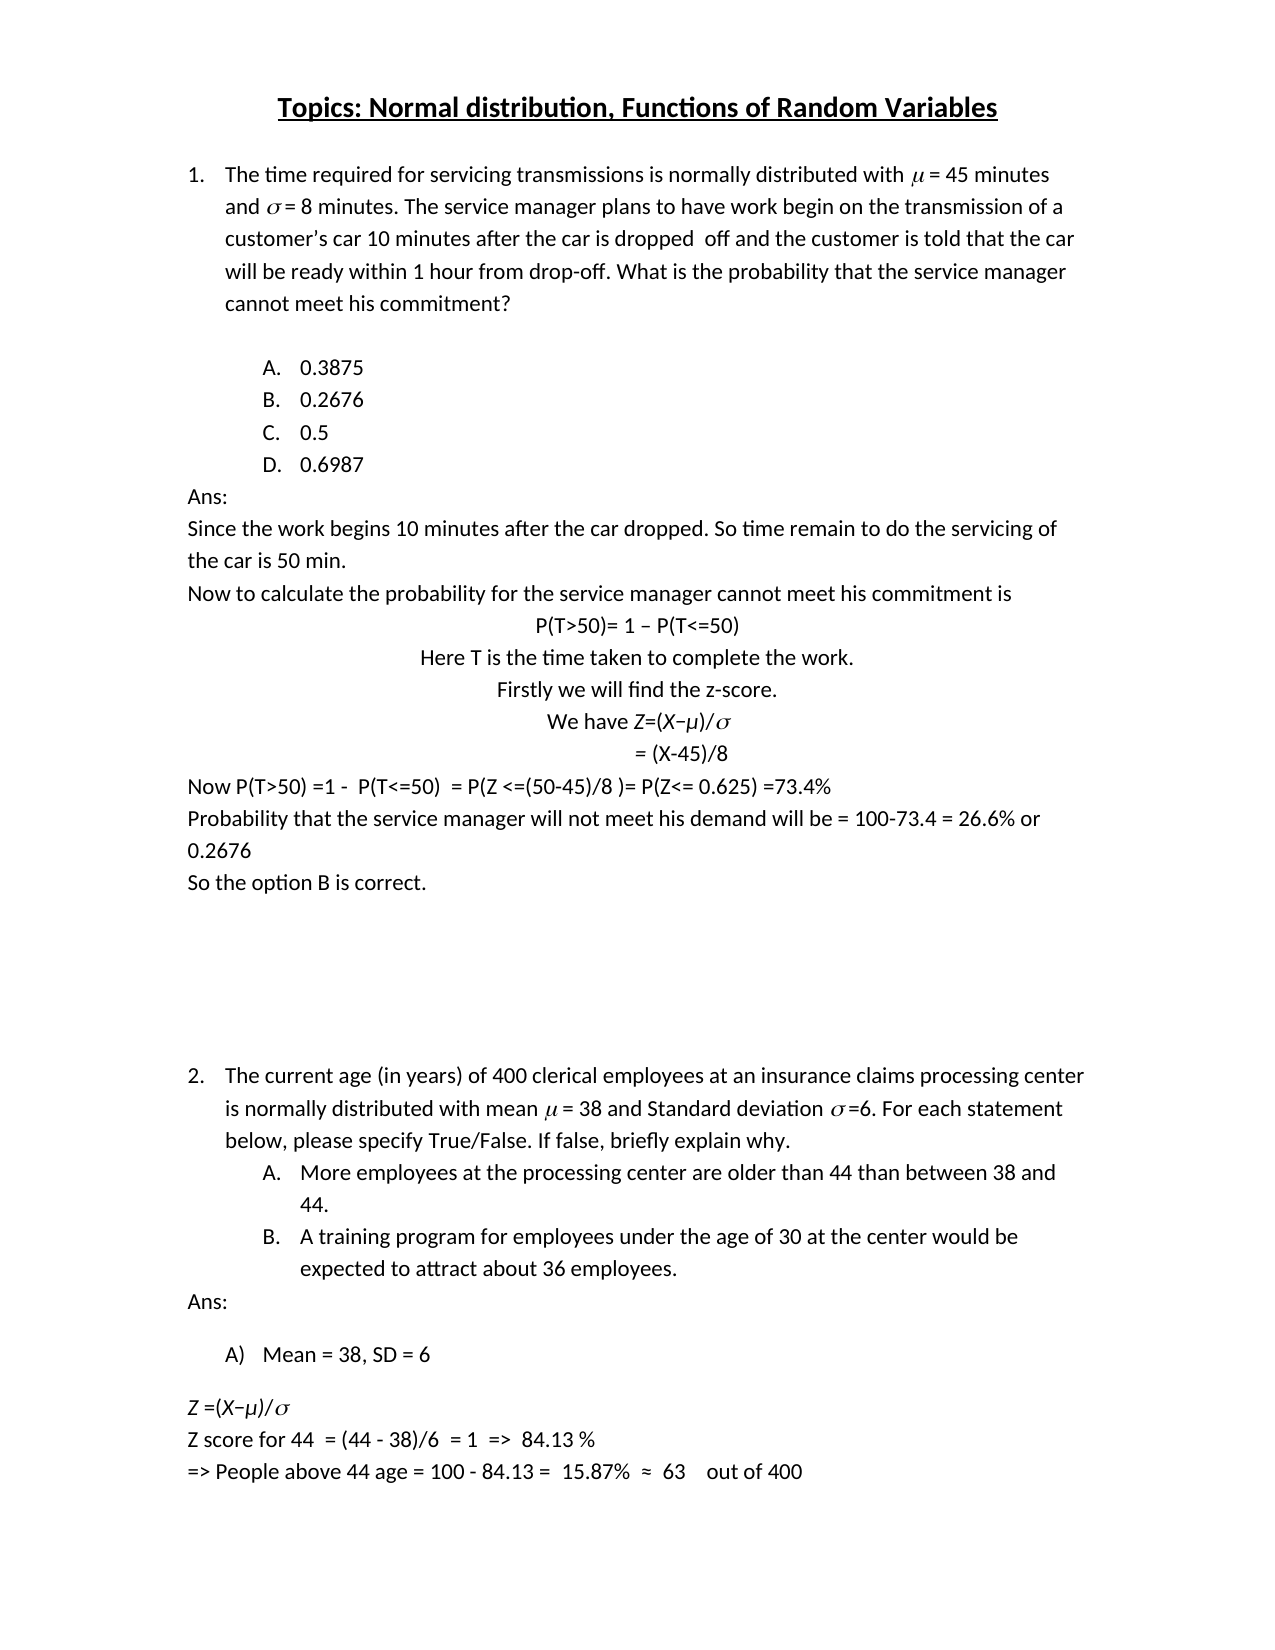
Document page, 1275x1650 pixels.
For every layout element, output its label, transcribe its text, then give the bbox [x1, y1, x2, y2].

list 0.2676 [262, 386, 1087, 413]
text Ans: [187, 482, 1087, 510]
list 0.3875 [262, 353, 1087, 381]
list 0.5 [262, 418, 1087, 446]
text Topics: Normal distribution, Functions of Random Variables [187, 89, 1087, 124]
list The current age (in years) of 400 clerical employees at an insurance claims processing center is normally distributed with mean = 38 and Standard deviation =6. For each statement below, please specify True/False. If false, briefly explain why. [187, 1061, 1087, 1154]
text P(T>50)= 1 – P(T<=50) [187, 611, 1087, 639]
text Firstly we will find the z-score. [187, 675, 1087, 703]
text Now to calculate the probability for the service manager cannot meet his commitment is [187, 579, 1087, 607]
list Mean = 38, SD = 6 [225, 1340, 1087, 1368]
text Since the work begins 10 minutes after the car dropped. So time remain to do the servicing of the car is 50 min. [187, 514, 1087, 574]
list The time required for servicing transmissions is normally distributed with = 45 minutes and = 8 minutes. The service manager plans to have work begin on the transmission of a customer’s car 10 minutes after the car is dropped off and the customer is told that the car will be ready within 1 hour from drop-off. What is the probability that the service manager cannot meet his commitment? [187, 160, 1087, 317]
text Now P(T>50) =1 - P(T<=50) = P(Z <=(50-45)/8 )= P(Z<= 0.625) =73.4% [187, 772, 1087, 800]
text = (X-45)/8 [187, 739, 1087, 768]
list 0.6987 [262, 450, 1087, 478]
text Ans: [187, 1287, 1087, 1315]
text So the option B is correct. [187, 868, 1087, 896]
list More employees at the processing center are older than 44 than between 38 and 44. [262, 1158, 1087, 1218]
text => People above 44 age = 100 - 84.13 = 15.87% ≈ 63 out of 400 [187, 1457, 1087, 1485]
text Z =(X−μ)​/ Z score for 44 = (44 - 38)/6 = 1 => 84.13 % [187, 1393, 1087, 1453]
list A training program for employees under the age of 30 at the center would be expected to attract about 36 employees. [262, 1222, 1087, 1283]
text Here T is the time taken to complete the work. [187, 643, 1087, 671]
text Probability that the service manager will not meet his demand will be = 100-73.4 = 26.6% or 0.2676 [187, 804, 1087, 864]
text We have Z=(X−μ​)/ [187, 707, 1087, 735]
